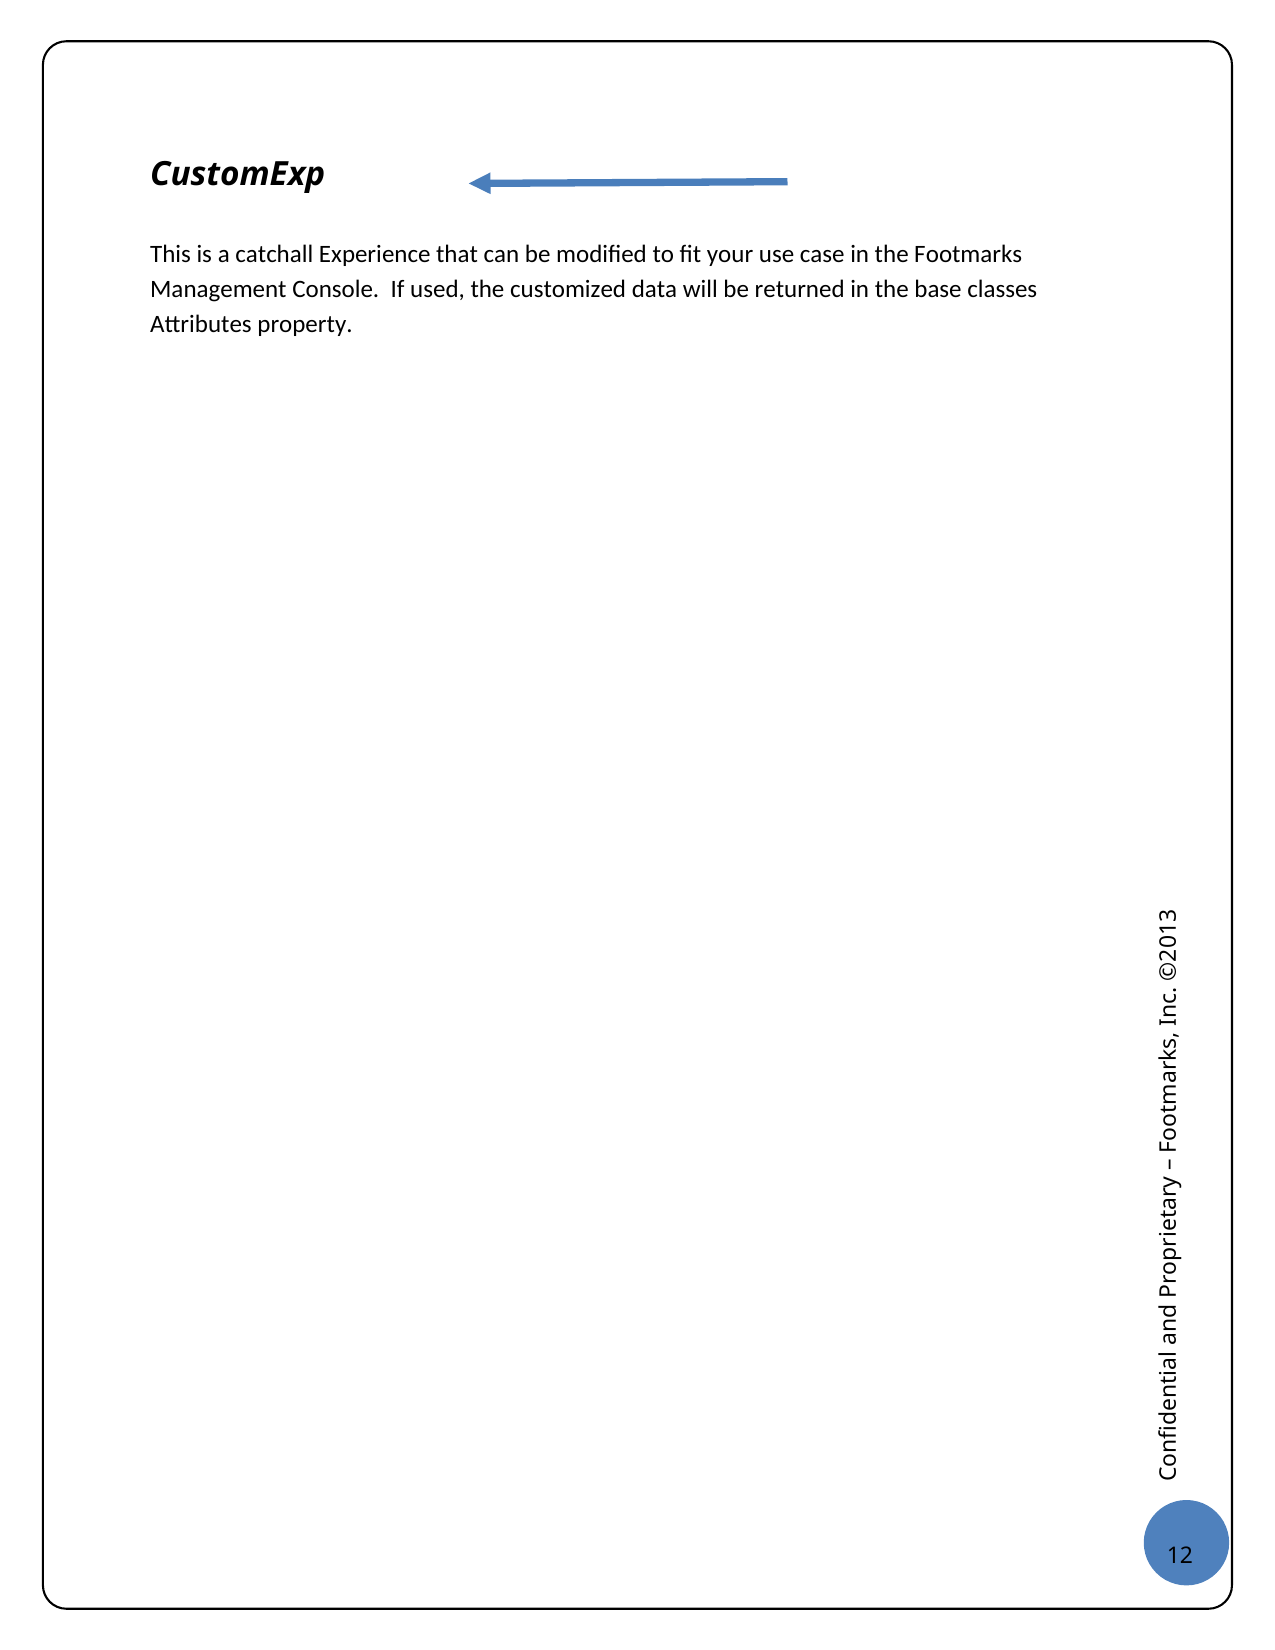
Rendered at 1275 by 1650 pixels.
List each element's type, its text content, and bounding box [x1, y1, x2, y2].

text This is a catchall Experience that can be modified to fit your use case in the Footmarks Management Console. If used, the customized data will be returned in the base classes Attributes property. [150, 238, 1125, 339]
subtitle CustomExp [150, 150, 1125, 195]
